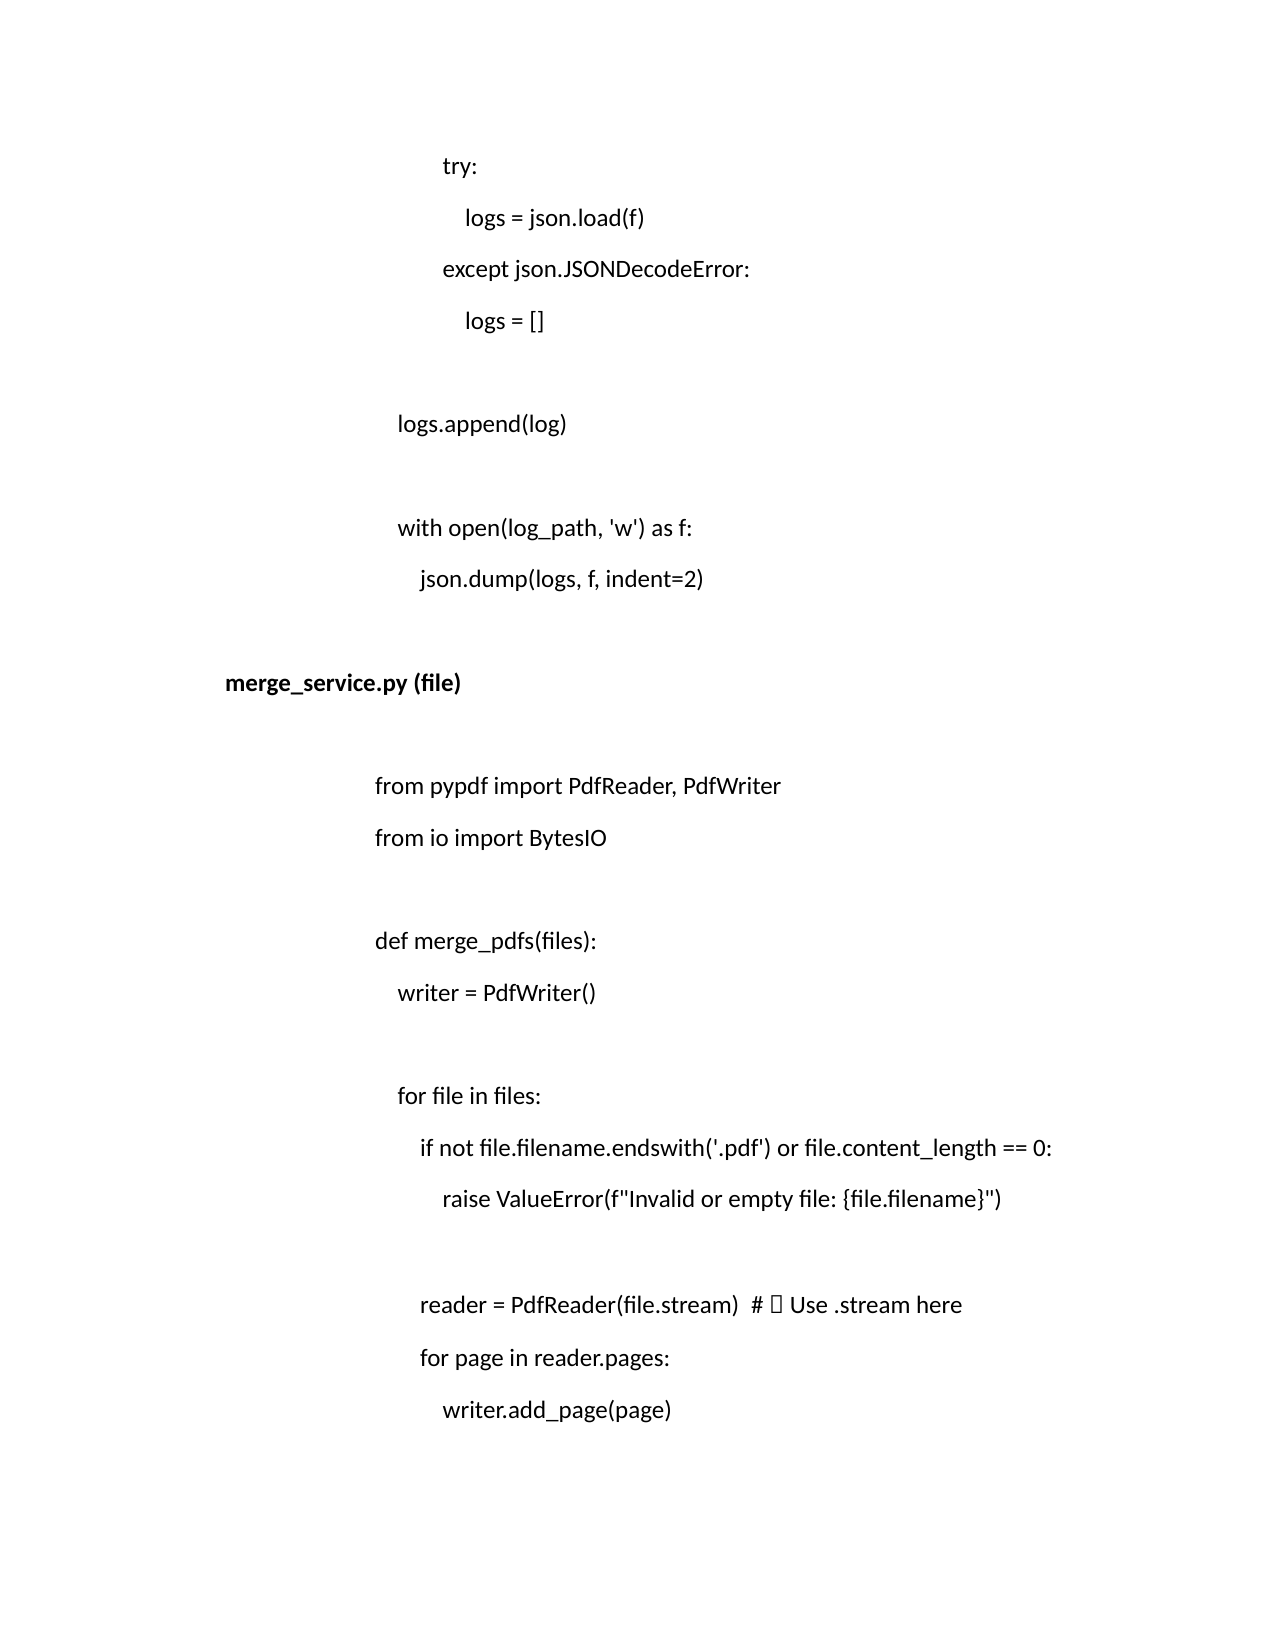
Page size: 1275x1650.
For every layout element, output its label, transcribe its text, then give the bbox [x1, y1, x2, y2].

text logs = [] [375, 305, 1125, 336]
text reader = PdfReader(file.stream) # ✅ Use .stream here [375, 1287, 1125, 1321]
text logs.append(log) [375, 408, 1125, 439]
text from io import BytesIO [375, 822, 1125, 852]
text merge_service.py (file) [150, 667, 1125, 697]
text from pypdf import PdfReader, PdfWriter [375, 770, 1125, 801]
text with open(log_path, 'w') as f: [375, 512, 1125, 542]
text raise ValueError(f"Invalid or empty file: {file.filename}") [375, 1183, 1125, 1214]
text logs = json.load(f) [375, 202, 1125, 232]
text except json.JSONDecodeError: [375, 253, 1125, 284]
text for page in reader.pages: [375, 1342, 1125, 1373]
text writer.add_page(page) [375, 1394, 1125, 1425]
text for file in files: [375, 1080, 1125, 1111]
text writer = PdfWriter() [375, 977, 1125, 1007]
text if not file.filename.endswith('.pdf') or file.content_length == 0: [375, 1132, 1125, 1162]
text try: [375, 150, 1125, 181]
text json.dump(logs, f, indent=2) [375, 563, 1125, 594]
text def merge_pdfs(files): [375, 925, 1125, 956]
